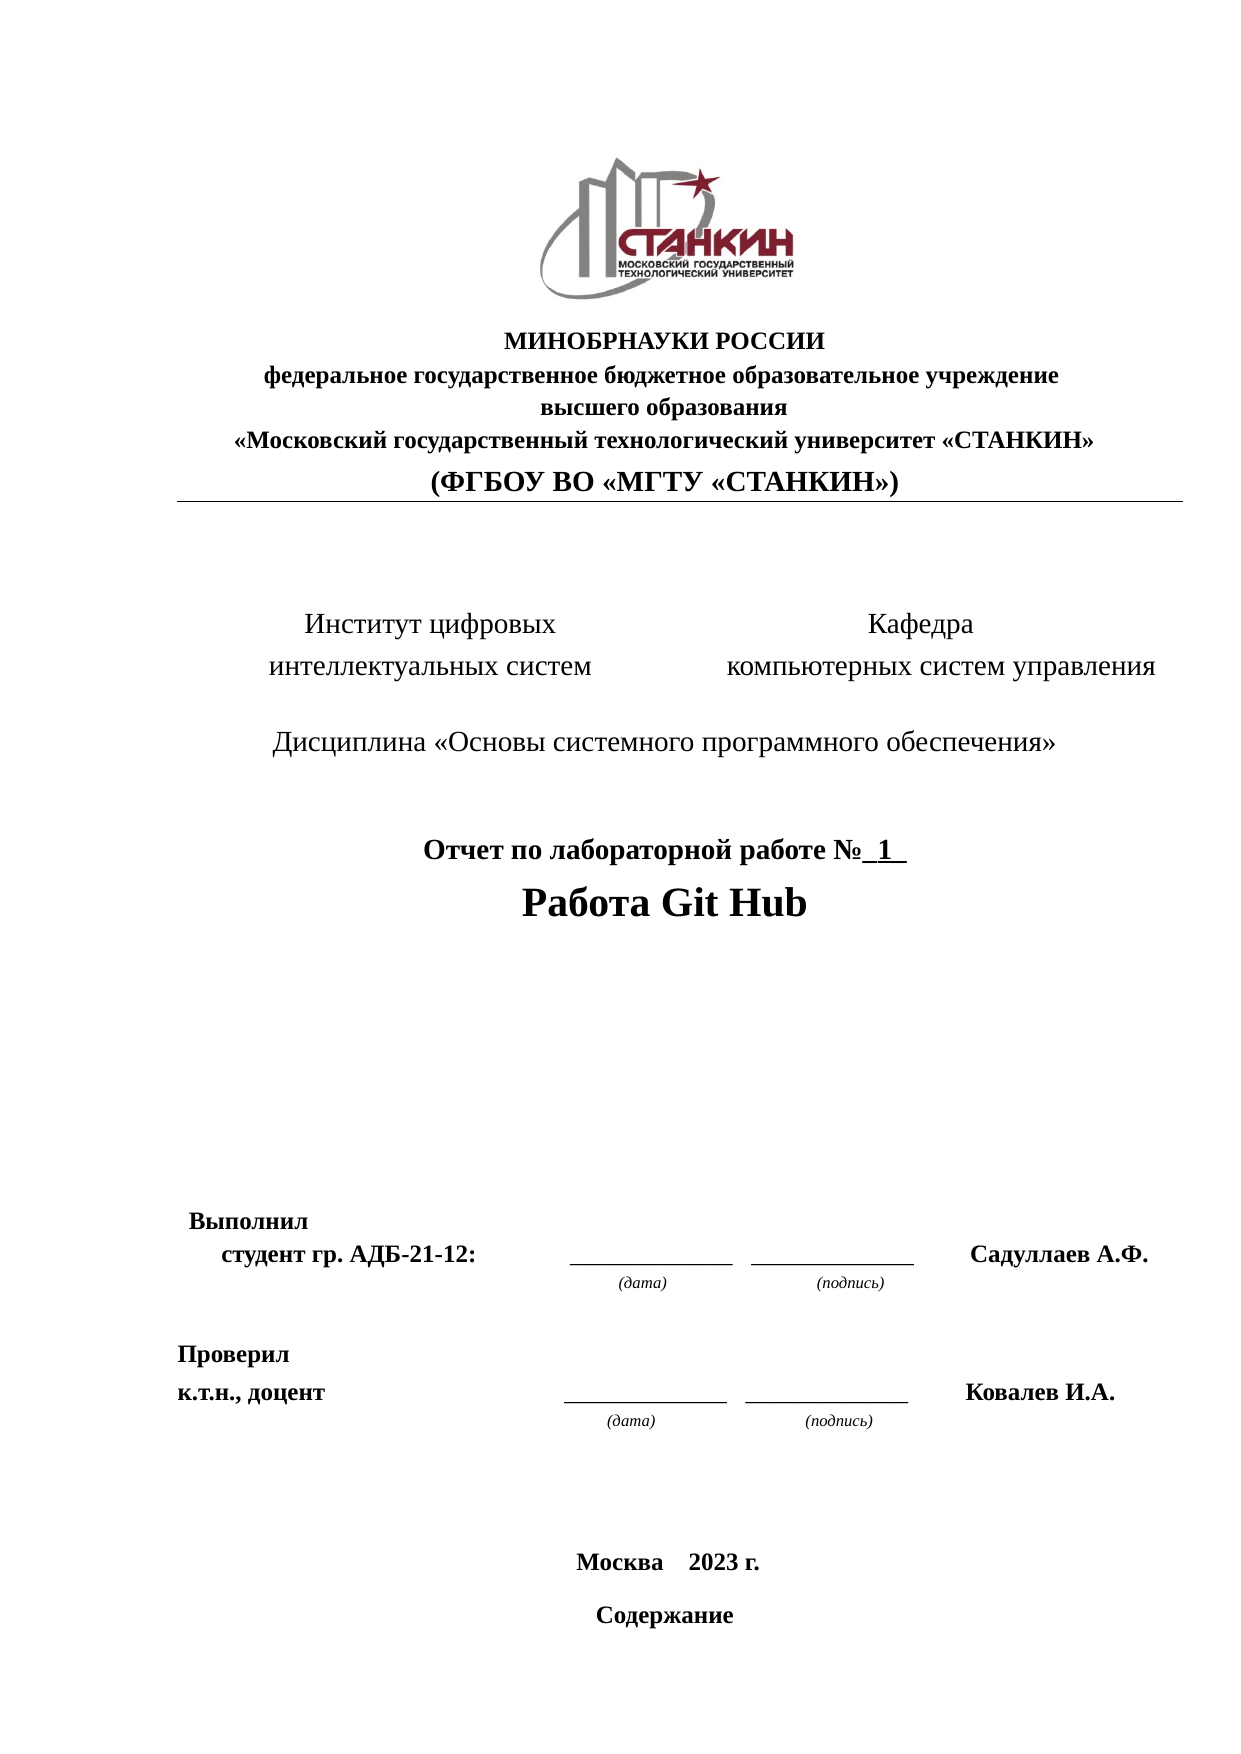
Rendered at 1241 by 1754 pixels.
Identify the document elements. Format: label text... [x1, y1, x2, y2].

text студент гр. АДБ-21-12: _____________ _____________ Садуллаев А.Ф. [177, 1239, 1163, 1268]
text Выполнил [188, 1206, 1163, 1235]
picture [538, 154, 796, 301]
text к.т.н., доцент _____________ _____________ Ковалев И.А. [177, 1377, 1163, 1406]
text МИНОБРНАУКИ РОССИИ [177, 326, 1151, 355]
text «Московский государственный технологический университет «СТАНКИН» [177, 426, 1151, 454]
subtitle Работа Git Hub [177, 877, 1152, 925]
text (дата) (подпись) [273, 1273, 1163, 1292]
text федеральное государственное бюджетное образовательное учреждение высшего образования [264, 360, 1163, 421]
text Дисциплина «Основы системного программного обеспечения» [177, 724, 1151, 757]
text Москва 2023 г. [177, 1547, 1158, 1575]
text Отчет по лабораторной работе №_1_ [177, 832, 1152, 866]
text Содержание [177, 1600, 1152, 1629]
subtitle (ФГБОУ ВО «МГТУ «СТАНКИН») [177, 464, 1152, 498]
text Проверил [177, 1339, 1163, 1368]
text (дата) (подпись) [177, 1411, 1163, 1430]
text Институт цифровых Кафедра [177, 606, 1163, 639]
text интеллектуальных систем компьютерных систем управления [177, 648, 1163, 681]
